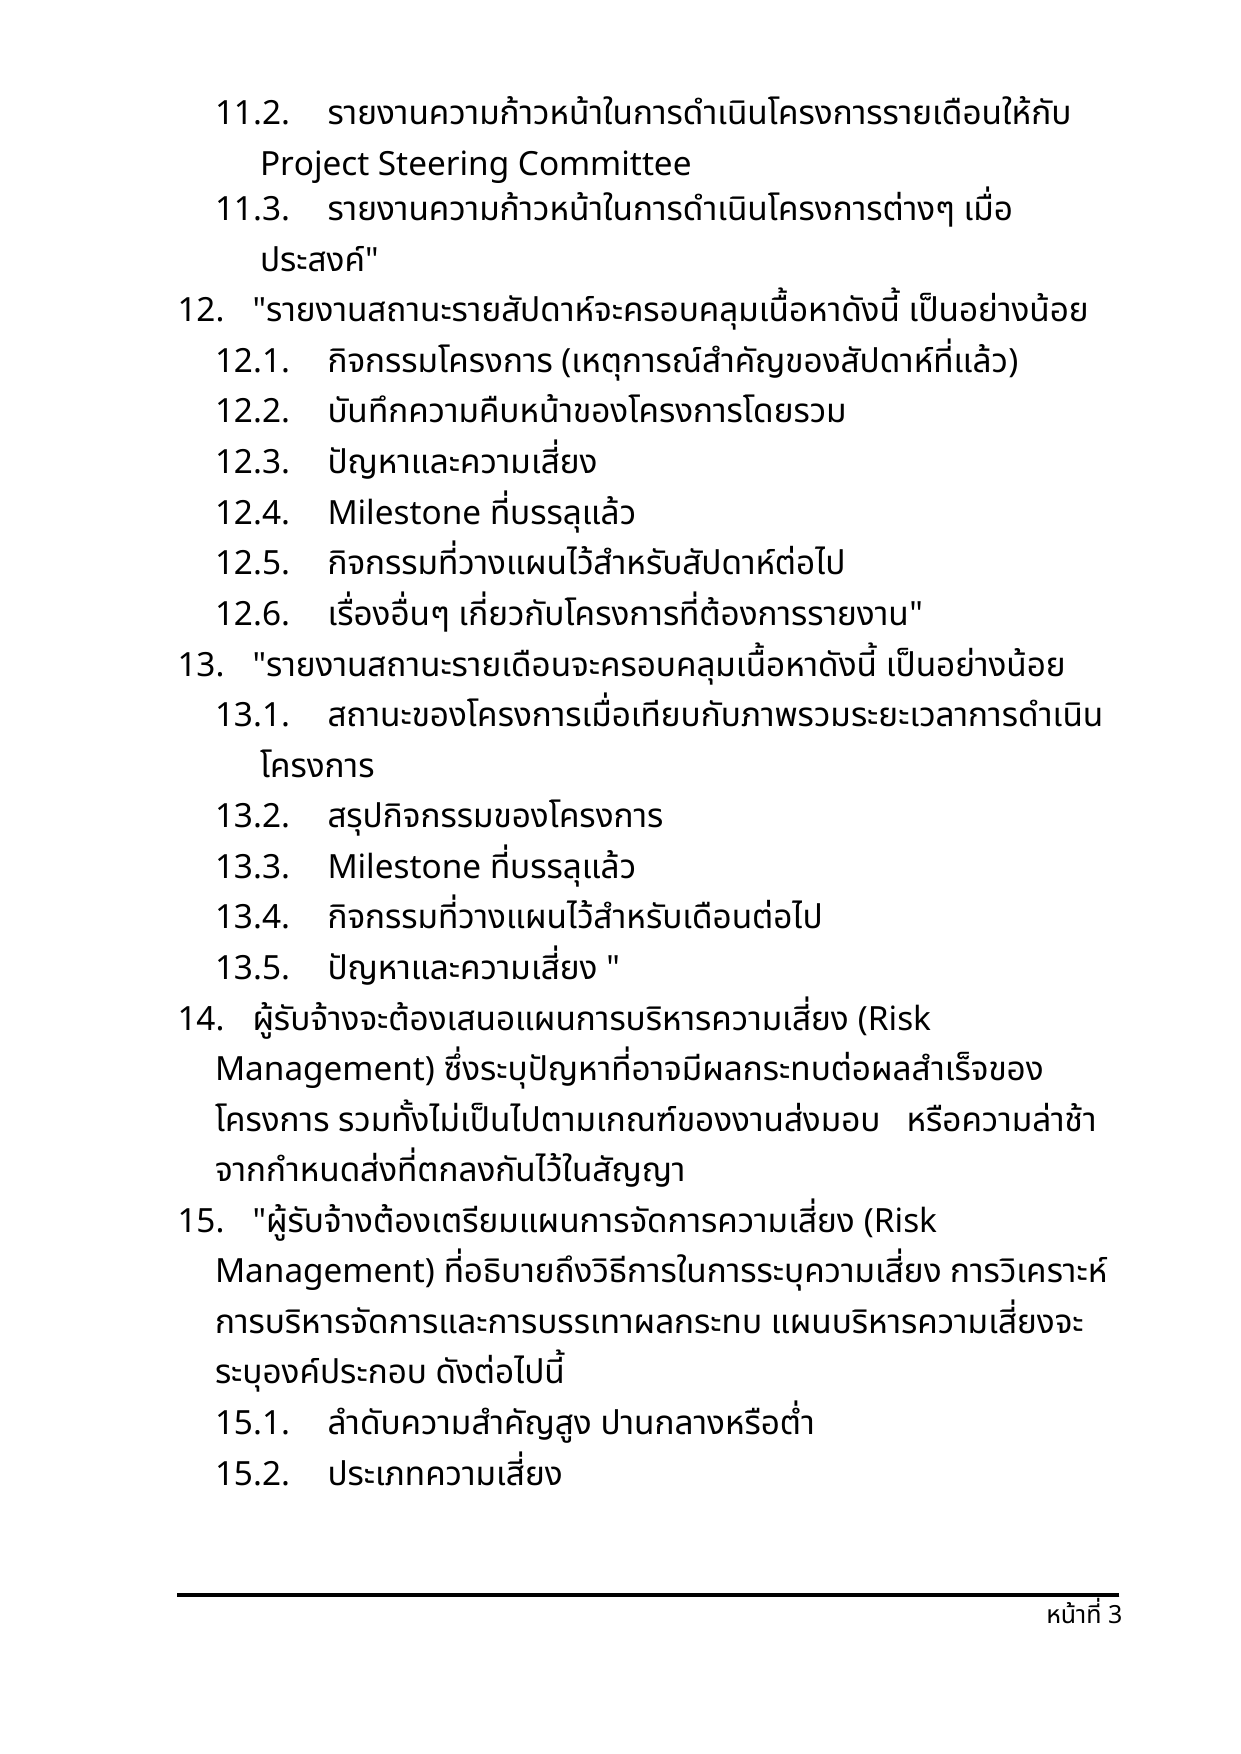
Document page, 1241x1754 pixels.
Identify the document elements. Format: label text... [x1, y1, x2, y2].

list ลำดับความสำคัญสูง ปานกลางหรือต่ำ [215, 1399, 1122, 1449]
list เรื่องอื่นๆ เกี่ยวกับโครงการที่ต้องการรายงาน" [215, 590, 1122, 640]
list "รายงานสถานะรายเดือนจะครอบคลุมเนื้อหาดังนี้ เป็นอย่างน้อย [177, 640, 1122, 691]
list "ผู้รับจ้างต้องเตรียมแผนการจัดการความเสี่ยง (Risk Management) ที่อธิบายถึงวิธีการในการระบุความเสี่ยง การวิเคราะห์ การบริหารจัดการและการบรรเทาผลกระทบ แผนบริหารความเสี่ยงจะระบุองค์ประกอบ ดังต่อไปนี้ [177, 1197, 1122, 1399]
list รายงานความก้าวหน้าในการดำเนินโครงการต่างๆ เมื่อประสงค์" [215, 185, 1122, 286]
list กิจกรรมที่วางแผนไว้สำหรับเดือนต่อไป [215, 893, 1122, 944]
list ประเภทความเสี่ยง [215, 1449, 1122, 1500]
list รายงานความก้าวหน้าในการดำเนินโครงการรายเดือนให้กับ Project Steering Committee [215, 89, 1122, 185]
list กิจกรรมที่วางแผนไว้สำหรับสัปดาห์ต่อไป [215, 539, 1122, 590]
list ปัญหาและความเสี่ยง " [215, 944, 1122, 994]
list ผู้รับจ้างจะต้องเสนอแผนการบริหารความเสี่ยง (Risk Management) ซึ่งระบุปัญหาที่อาจมีผลกระทบต่อผลสำเร็จของโครงการ รวมทั้งไม่เป็นไปตามเกณฑ์ของงานส่งมอบ หรือความล่าช้าจากกำหนดส่งที่ตกลงกันไว้ในสัญญา [177, 994, 1122, 1197]
list บันทึกความคืบหน้าของโครงการโดยรวม [215, 387, 1122, 438]
list Milestone ที่บรรลุแล้ว [215, 843, 1122, 893]
list กิจกรรมโครงการ (เหตุการณ์สำคัญของสัปดาห์ที่แล้ว) [215, 337, 1122, 387]
list ปัญหาและความเสี่ยง [215, 438, 1122, 488]
list สรุปกิจกรรมของโครงการ [215, 792, 1122, 843]
list "รายงานสถานะรายสัปดาห์จะครอบคลุมเนื้อหาดังนี้ เป็นอย่างน้อย [177, 286, 1122, 337]
list Milestone ที่บรรลุแล้ว [215, 488, 1122, 539]
list สถานะของโครงการเมื่อเทียบกับภาพรวมระยะเวลาการดำเนินโครงการ [215, 691, 1122, 792]
